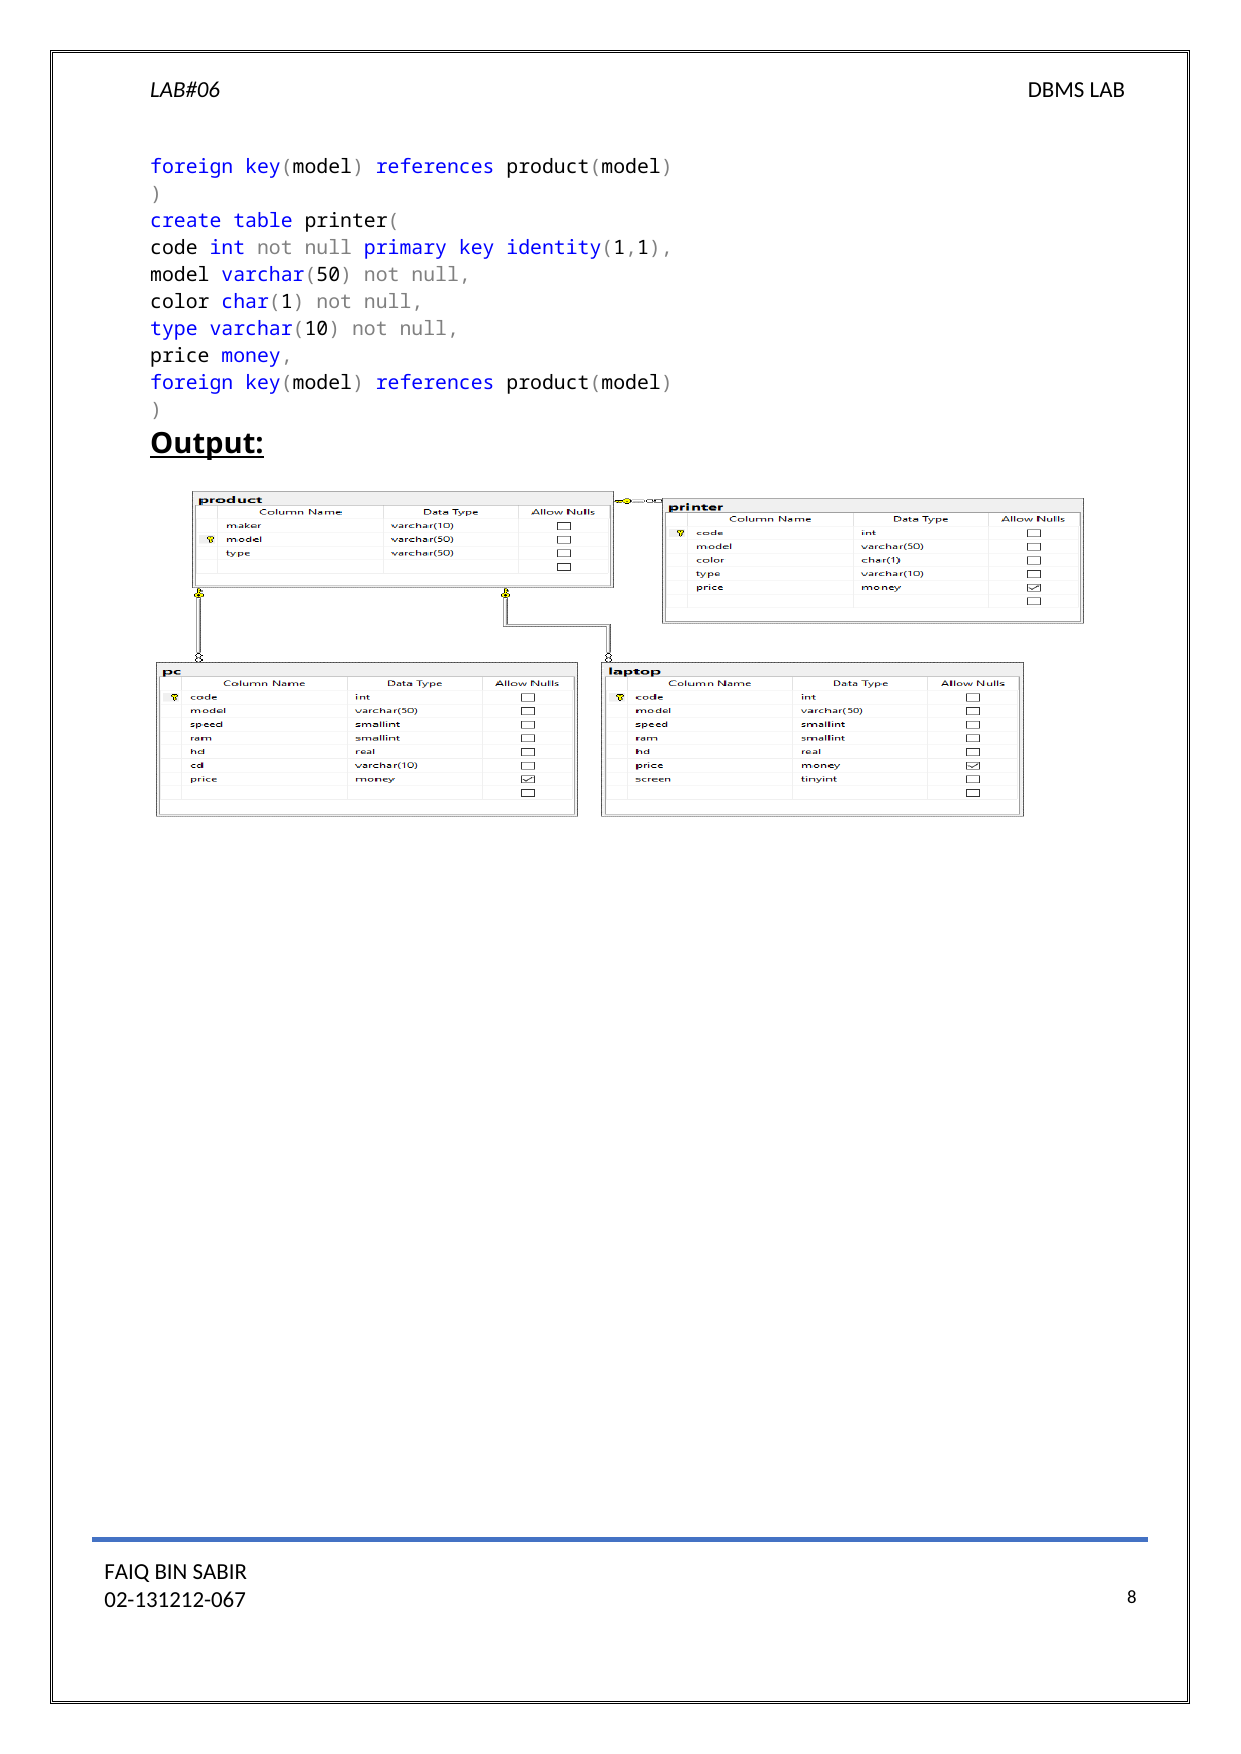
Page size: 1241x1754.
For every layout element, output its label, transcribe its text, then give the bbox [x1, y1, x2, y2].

text ) [150, 395, 1090, 422]
text Output: [150, 422, 1090, 462]
text price money, [150, 341, 1090, 368]
text color char(1) not null, [150, 287, 1090, 314]
text model varchar(50) not null, [150, 261, 1090, 287]
text foreign key(model) references product(model) [150, 153, 1090, 179]
text create table printer( [150, 207, 1090, 233]
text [150, 233, 1090, 261]
text ) [150, 179, 1090, 207]
picture [150, 481, 1091, 825]
text type varchar(10) not null, [150, 314, 1090, 341]
text foreign key(model) references product(model) [150, 368, 1090, 395]
